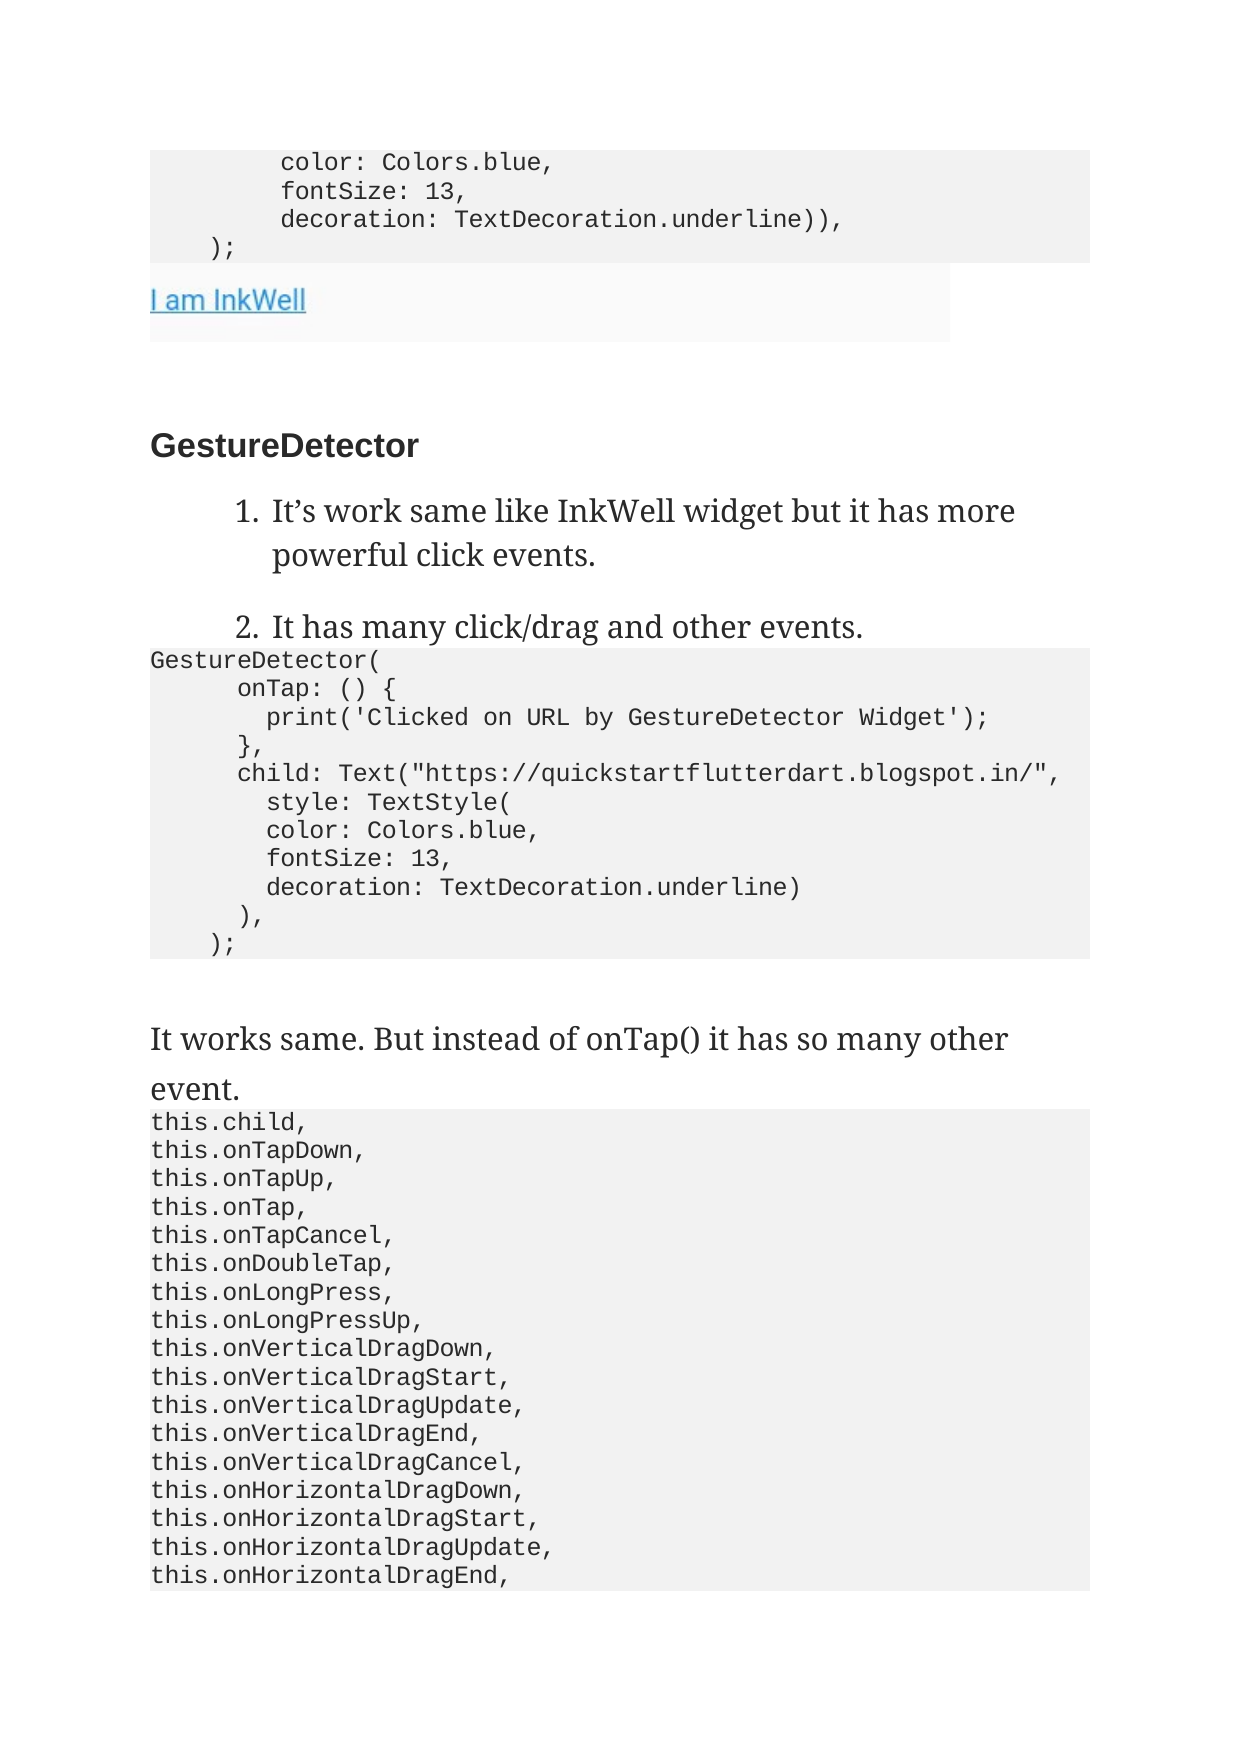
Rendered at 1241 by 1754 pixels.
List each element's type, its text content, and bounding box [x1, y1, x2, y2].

text GestureDetector( onTap: () { print('Clicked on URL by GestureDetector Widget'); }, child: Text("https://quickstartflutterdart.blogspot.in/", style: TextStyle( color: Colors.blue, fontSize: 13, decoration: TextDecoration.underline) ), ); [150, 648, 1090, 959]
text GestureDetector [150, 421, 1090, 464]
list It has many click/drag and other events. [234, 604, 1090, 648]
text It works same. But instead of onTap() it has so many other event. [150, 1009, 1090, 1109]
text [150, 1109, 1090, 1591]
list It’s work same like InkWell widget but it has more powerful click events. [234, 488, 1090, 575]
picture [150, 263, 951, 342]
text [150, 150, 1090, 263]
